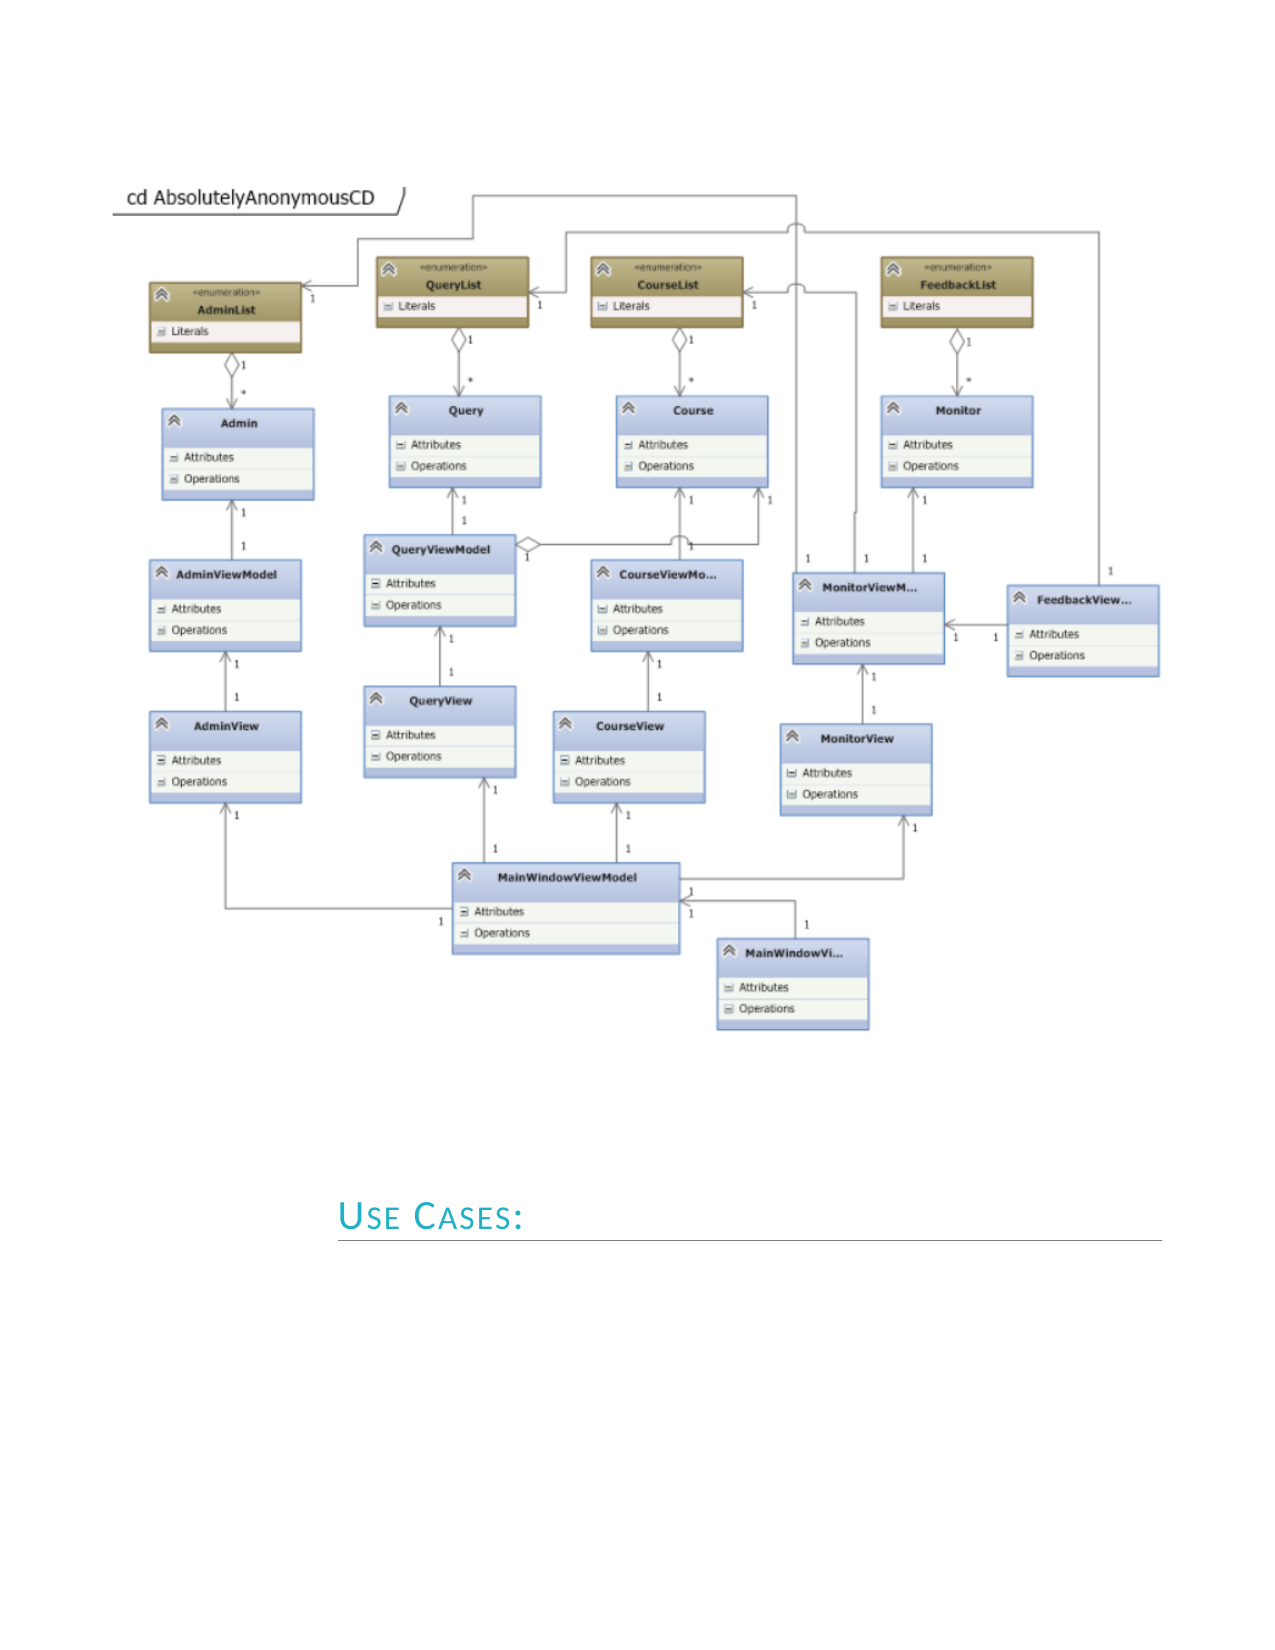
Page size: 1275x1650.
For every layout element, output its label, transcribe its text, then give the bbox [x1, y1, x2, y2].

subtitle Use Cases: [337, 1189, 1162, 1241]
picture [112, 187, 1163, 1047]
